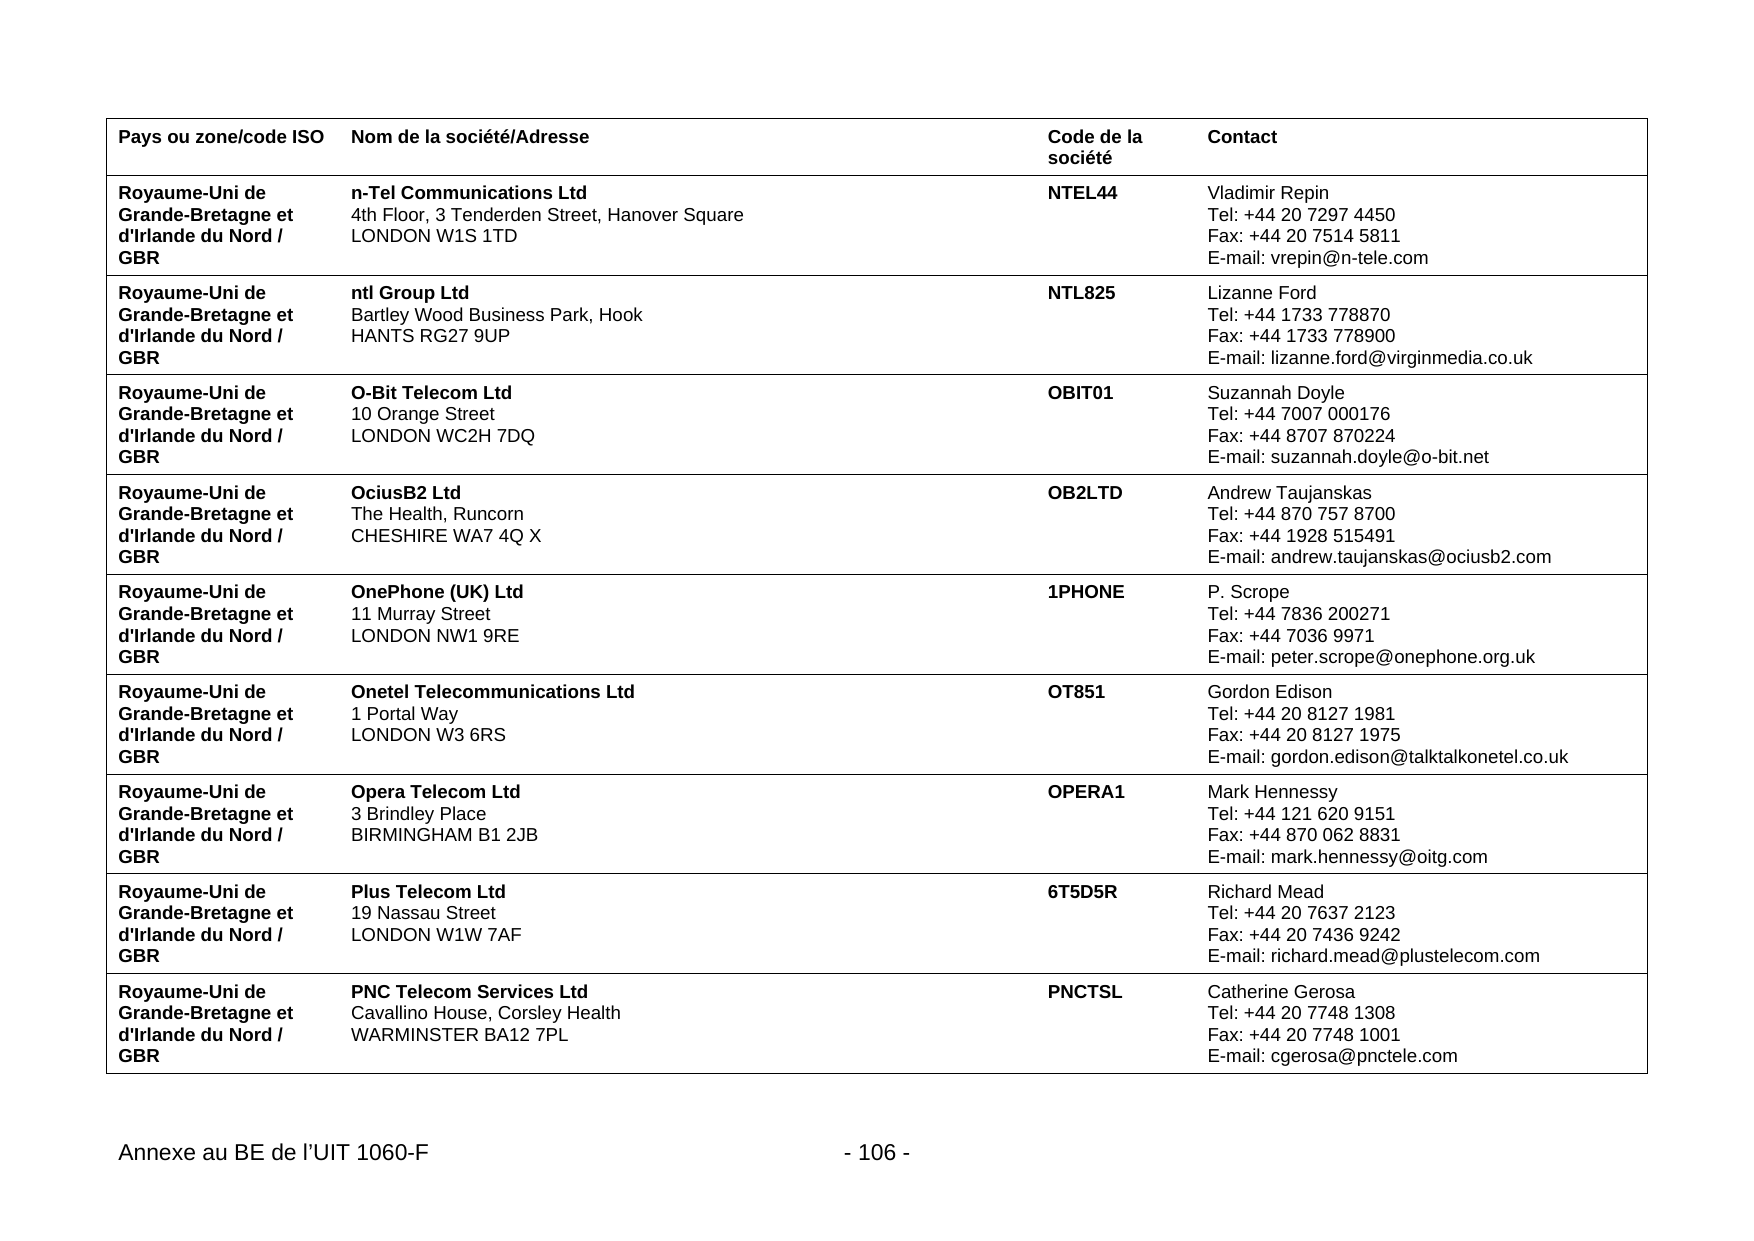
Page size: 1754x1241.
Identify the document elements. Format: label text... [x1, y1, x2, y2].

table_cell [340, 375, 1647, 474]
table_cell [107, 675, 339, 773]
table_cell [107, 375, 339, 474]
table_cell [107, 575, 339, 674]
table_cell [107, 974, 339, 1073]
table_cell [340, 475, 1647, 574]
table_header Contact [1196, 119, 1647, 175]
table_header Code de la société [1019, 119, 1196, 175]
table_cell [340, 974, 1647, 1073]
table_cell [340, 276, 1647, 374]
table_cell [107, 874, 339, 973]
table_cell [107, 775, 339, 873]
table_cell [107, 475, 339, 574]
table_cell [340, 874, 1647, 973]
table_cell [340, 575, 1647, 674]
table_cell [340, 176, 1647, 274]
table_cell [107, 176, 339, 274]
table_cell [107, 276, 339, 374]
table_header Nom de la société/Adresse [340, 119, 1019, 175]
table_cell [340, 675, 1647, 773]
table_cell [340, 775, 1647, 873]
table_header Pays ou zone/code ISO [107, 119, 339, 175]
